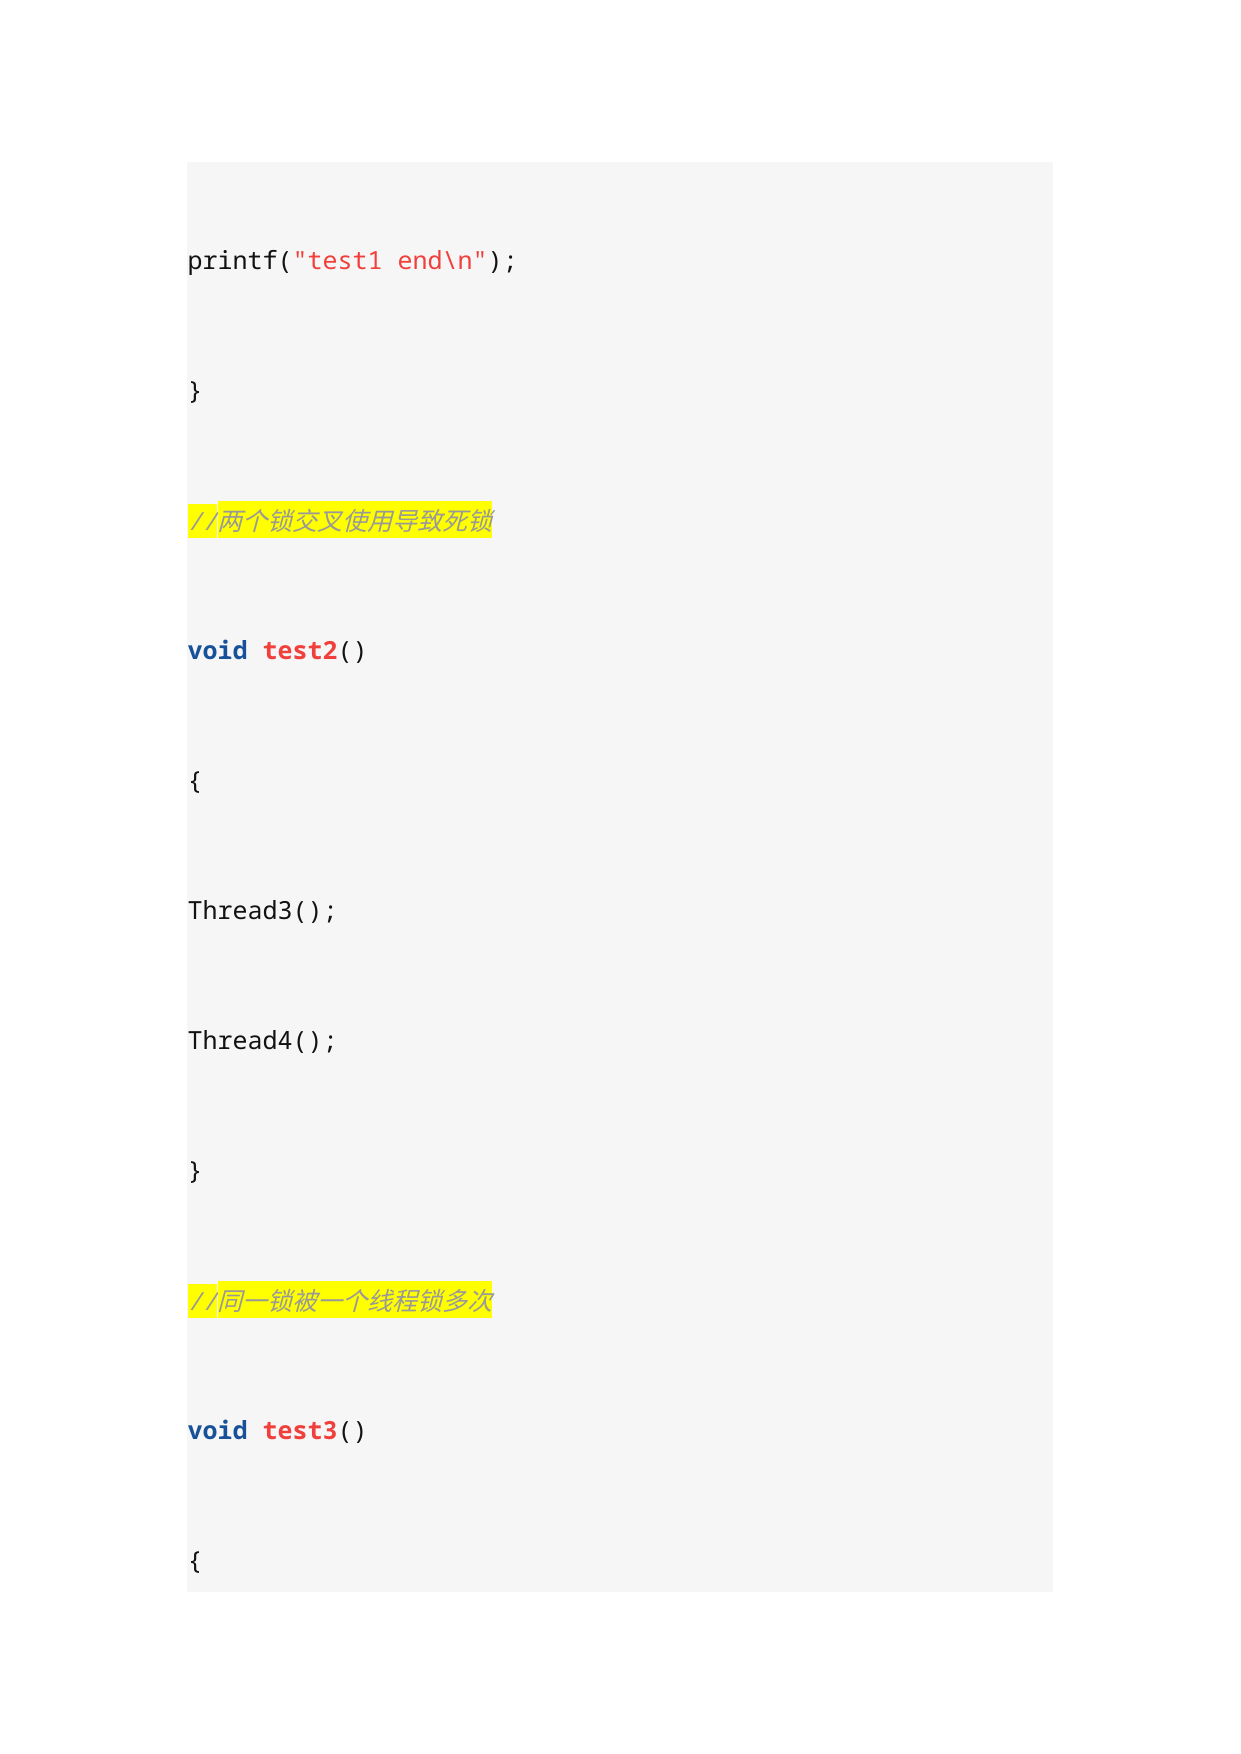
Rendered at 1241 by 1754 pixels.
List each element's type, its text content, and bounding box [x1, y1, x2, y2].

text Thread3(); [187, 877, 1053, 942]
text } [187, 1137, 1053, 1202]
text printf("test1 end\n"); [187, 227, 1053, 292]
text { [187, 747, 1053, 812]
text } [187, 357, 1053, 422]
text void test3() [187, 1397, 1053, 1462]
text //同一锁被一个线程锁多次 [187, 1267, 1053, 1332]
text Thread4(); [187, 1007, 1053, 1072]
text //两个锁交叉使用导致死锁 [187, 487, 1053, 552]
text void test2() [187, 617, 1053, 682]
text { [187, 1527, 1053, 1592]
